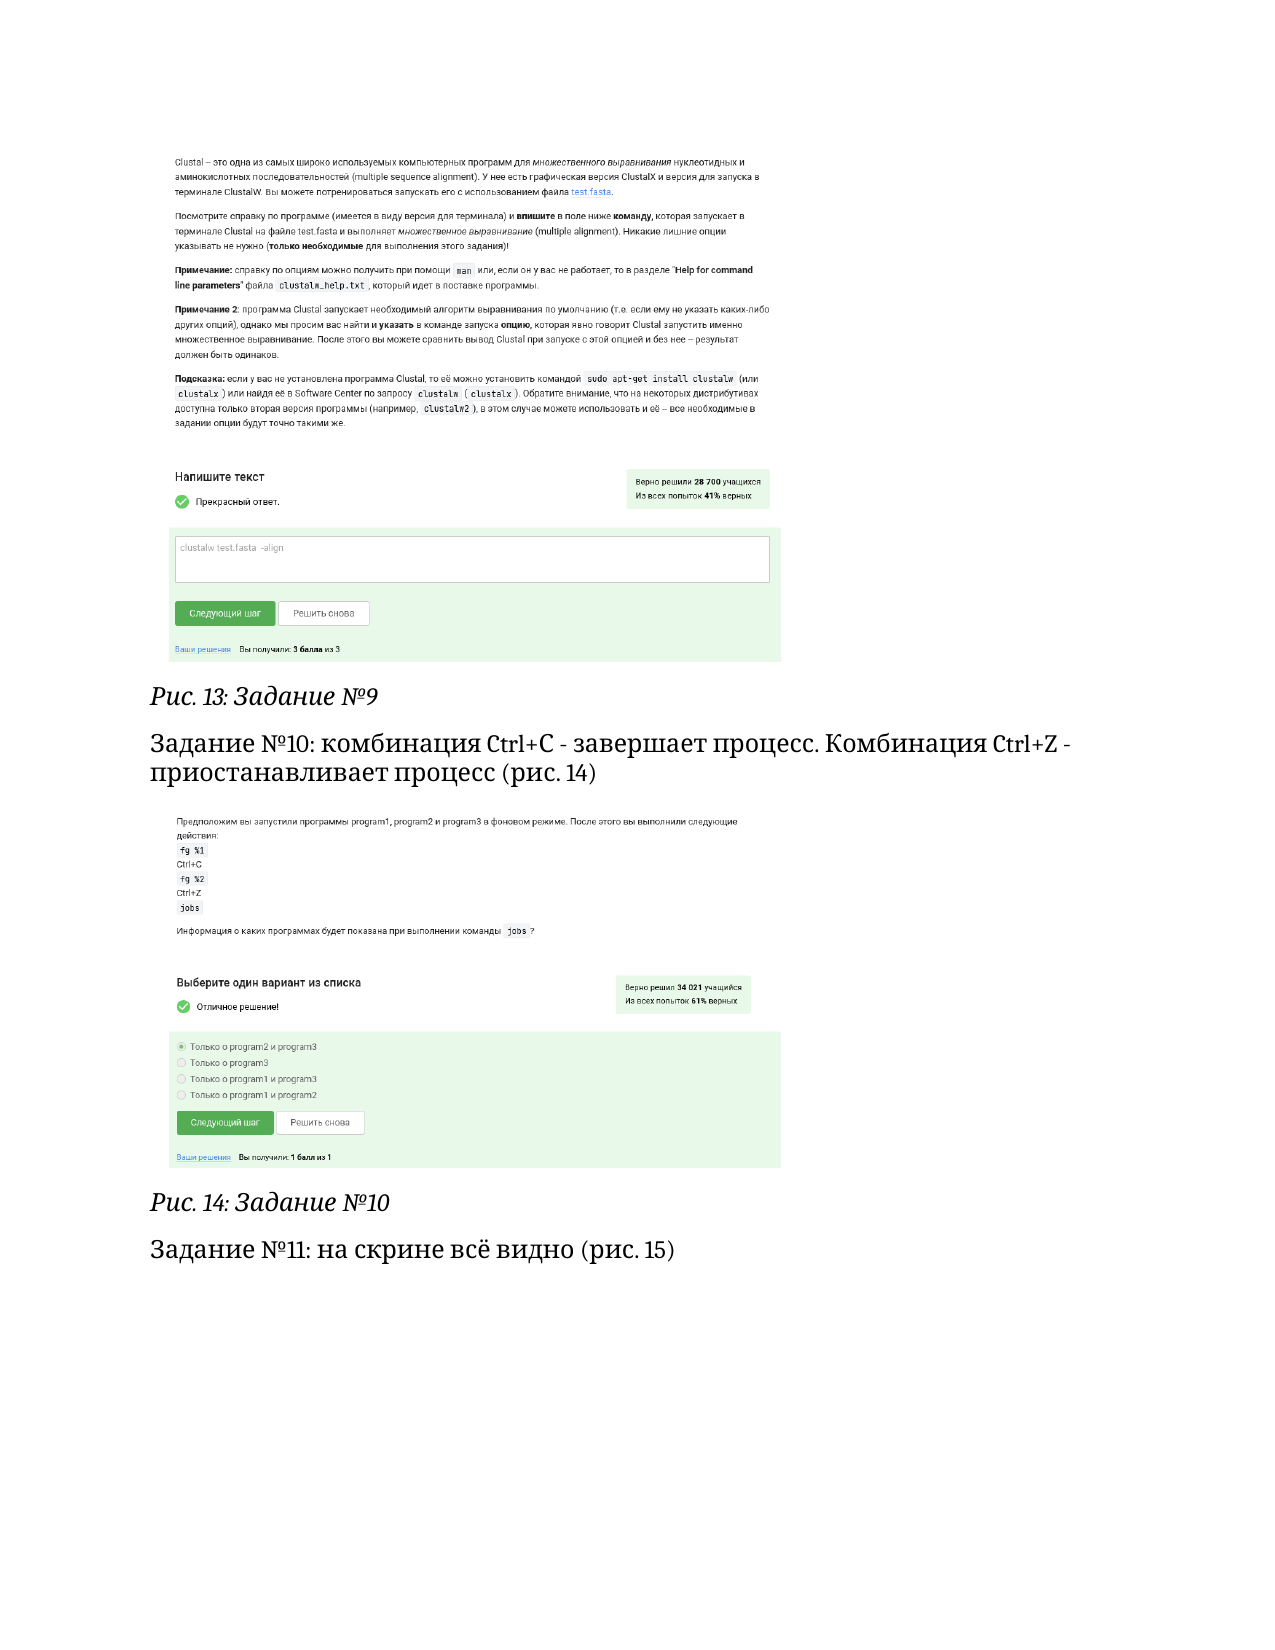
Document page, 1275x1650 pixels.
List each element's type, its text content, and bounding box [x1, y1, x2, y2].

text Задание №10: комбинация Ctrl+С - завершает процесс. Комбинация Ctrl+Z - приостанавливает процесс (рис. 14) [150, 730, 1125, 787]
text Рис. 13: Задание №9 [150, 682, 1125, 711]
picture [168, 150, 782, 662]
text Задание №11: на скрине всё видно (рис. 15) [150, 1236, 1125, 1265]
text Рис. 14: Задание №10 [150, 1188, 1125, 1217]
picture [168, 806, 782, 1168]
